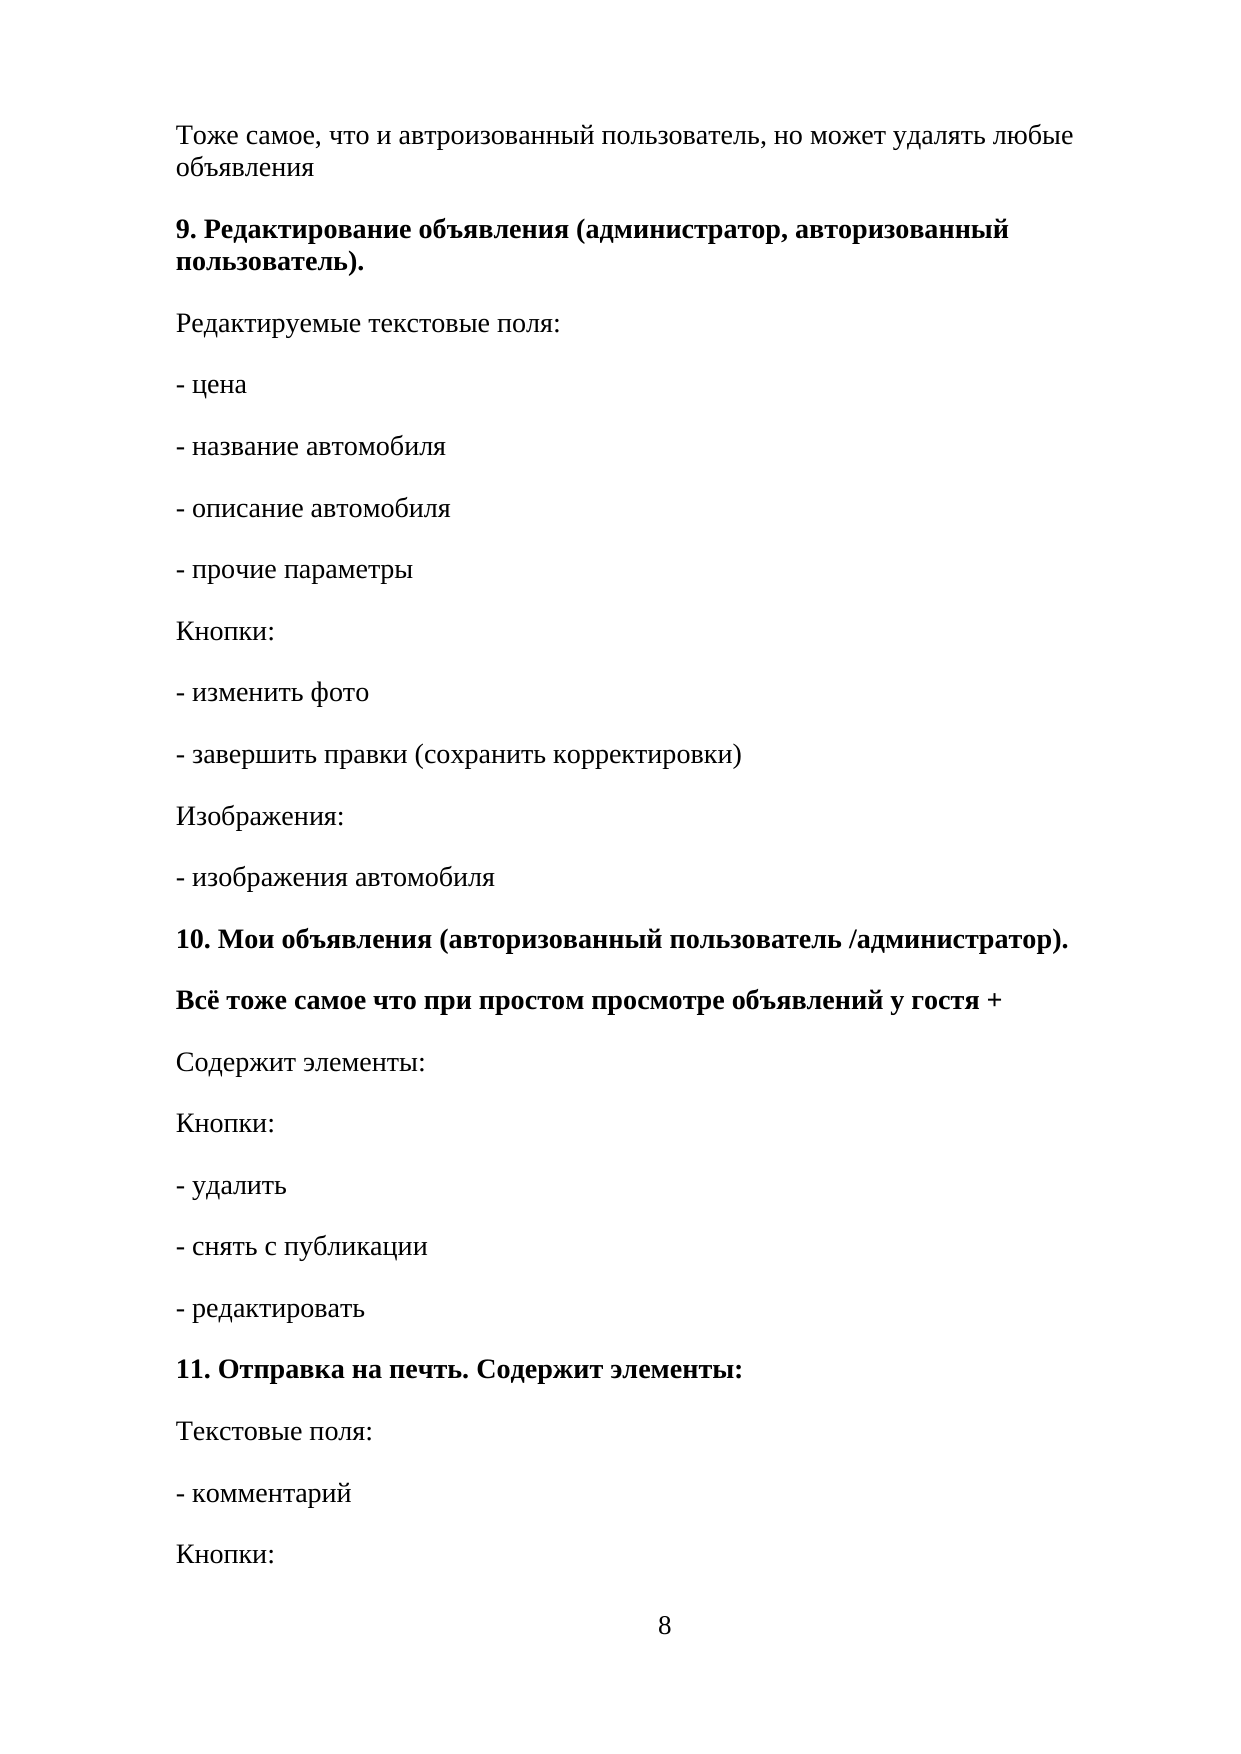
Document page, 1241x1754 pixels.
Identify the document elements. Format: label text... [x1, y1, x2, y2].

text - изображения автомобиля [176, 860, 1158, 892]
text - комментарий [176, 1476, 1158, 1508]
text - цена [176, 368, 1158, 400]
text - изменить фото [176, 675, 1158, 708]
text 9. Редактирование объявления (администратор, авторизованный пользователь). [176, 212, 1158, 277]
text 10. Мои объявления (авторизованный пользователь /администратор). [176, 922, 1158, 954]
text Кнопки: [176, 1537, 1158, 1570]
text 11. Отправка на печть. Содержит элементы: [176, 1353, 1158, 1385]
text - прочие параметры [176, 552, 1158, 585]
text Кнопки: [176, 614, 1158, 646]
text Тоже самое, что и автроизованный пользователь, но может удалять любые объявления [176, 118, 1158, 183]
text Кнопки: [176, 1106, 1158, 1139]
text Всё тоже самое что при простом просмотре объявлений у гостя + [176, 983, 1158, 1016]
text Текстовые поля: [176, 1414, 1158, 1447]
text Содержит элементы: [176, 1045, 1158, 1077]
text - название автомобиля [176, 429, 1158, 462]
text Редактируемые текстовые поля: [176, 306, 1158, 338]
text - завершить правки (сохранить корректировки) [176, 737, 1158, 769]
text - редактировать [176, 1291, 1158, 1323]
text - описание автомобиля [176, 491, 1158, 523]
text Изображения: [176, 798, 1158, 831]
text - удалить [176, 1168, 1158, 1200]
text - снять с публикации [176, 1229, 1158, 1262]
